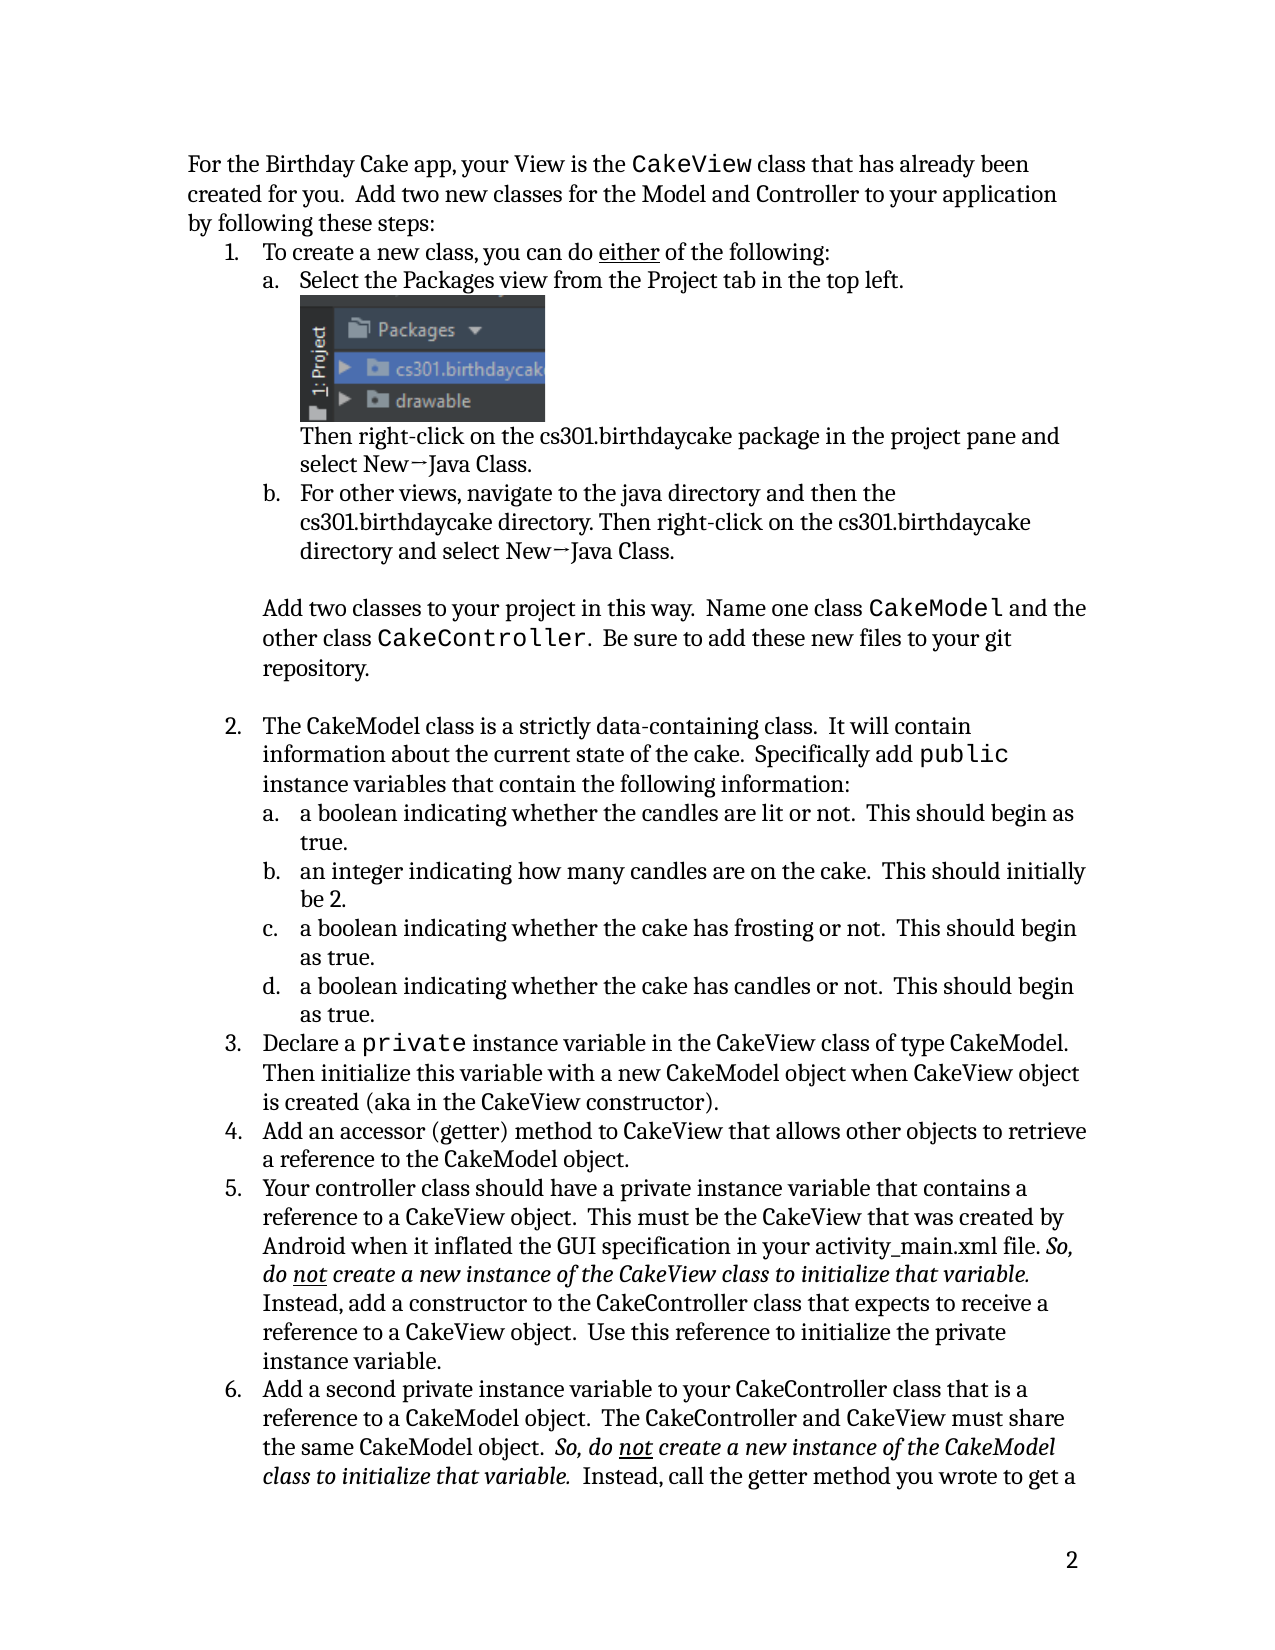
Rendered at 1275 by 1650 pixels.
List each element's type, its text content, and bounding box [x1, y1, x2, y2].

list a boolean indicating whether the cake has candles or not. This should begin as true. [262, 972, 1087, 1029]
list The CakeModel class is a strictly data-containing class. It will contain information about the current state of the cake. Specifically add public instance variables that contain the following information: [225, 712, 1087, 799]
list Select the Packages view from the Project tab in the top left. [262, 266, 1087, 295]
list a boolean indicating whether the candles are lit or not. This should begin as true. [262, 799, 1087, 857]
picture [300, 295, 546, 422]
list For other views, navigate to the java directory and then the cs301.birthdaycake directory. Then right-click on the cs301.birthdaycake directory and select New→Java Class. [262, 479, 1087, 565]
text For the Birthday Cake app, your View is the CakeView class that has already been created for you. Add two new classes for the Model and Controller to your application by following these steps: [187, 150, 1087, 237]
list Your controller class should have a private instance variable that contains a reference to a CakeView object. This must be the CakeView that was created by Android when it inflated the GUI specification in your activity_main.xml file. So, do not create a new instance of the CakeView class to initialize that variable. Instead, add a constructor to the CakeController class that expects to receive a reference to a CakeView object. Use this reference to initialize the private instance variable. [225, 1174, 1087, 1375]
list Declare a private instance variable in the CakeView class of type CakeModel. Then initialize this variable with a new CakeModel object when CakeView object is created (aka in the CakeView constructor). [225, 1029, 1087, 1117]
text Then right-click on the cs301.birthdaycake package in the project pane and select New→Java Class. [300, 422, 1087, 479]
text Add two classes to your project in this way. Name one class CakeModel and the other class CakeController. Be sure to add these new files to your git repository. [262, 594, 1087, 712]
list a boolean indicating whether the cake has frosting or not. This should begin as true. [262, 914, 1087, 972]
list Add an accessor (getter) method to CakeView that allows other objects to retrieve a reference to the CakeModel object. [225, 1117, 1087, 1174]
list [225, 1375, 1087, 1490]
list an integer indicating how many candles are on the cake. This should initially be 2. [262, 857, 1087, 914]
list To create a new class, you can do either of the following: [225, 237, 1087, 266]
